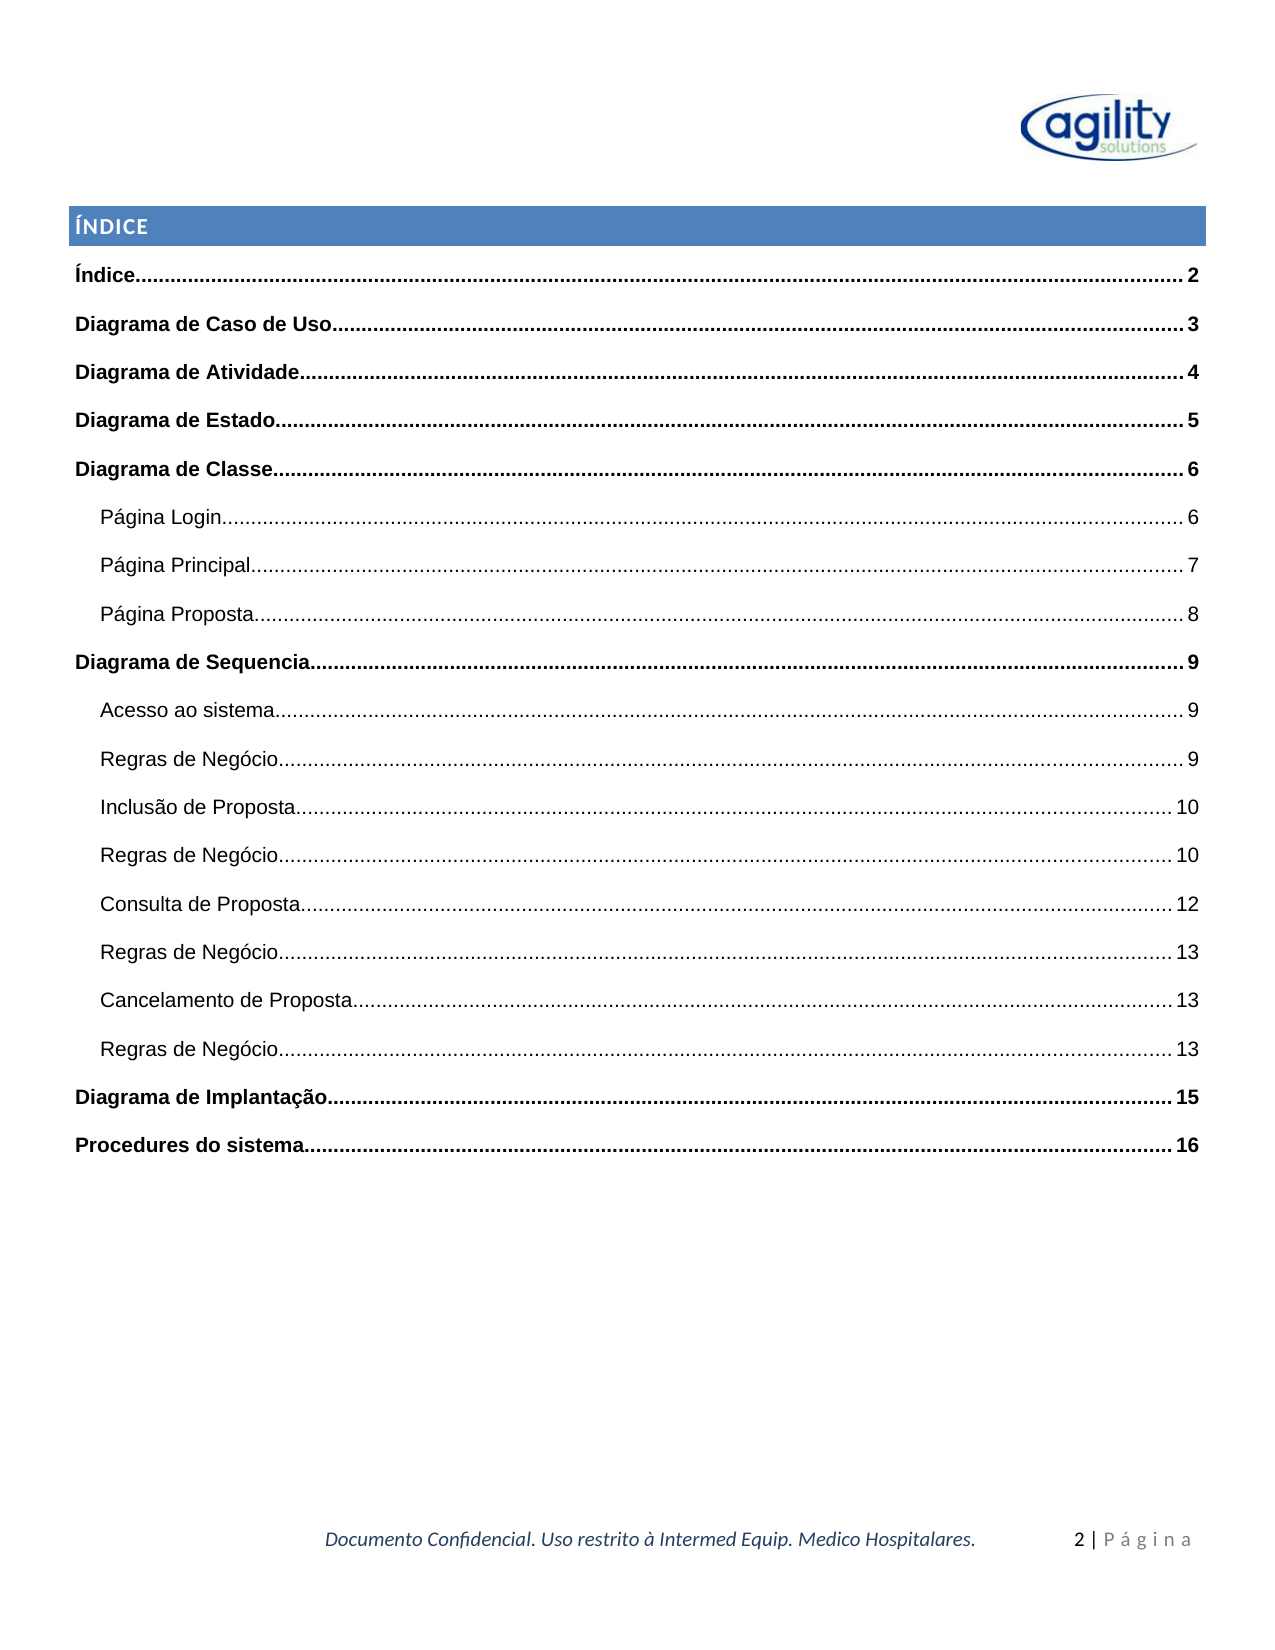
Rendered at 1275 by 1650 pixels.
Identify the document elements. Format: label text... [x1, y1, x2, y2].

text Diagrama de Classe 6 [75, 456, 1200, 480]
text Diagrama de Estado 5 [75, 408, 1200, 432]
text Índice 2 [75, 263, 1200, 287]
text Diagrama de Caso de Uso 3 [75, 311, 1200, 335]
text Cancelamento de Proposta 13 [100, 988, 1200, 1012]
text Página Principal 7 [100, 553, 1200, 577]
text Página Proposta 8 [100, 601, 1200, 625]
picture [1020, 94, 1198, 161]
text Regras de Negócio 13 [100, 1036, 1200, 1060]
text Página Login 6 [100, 505, 1200, 529]
text Inclusão de Proposta 10 [100, 795, 1200, 819]
subtitle Índice [75, 212, 1200, 240]
text Regras de Negócio 13 [100, 940, 1200, 964]
text Diagrama de Sequencia 9 [75, 650, 1200, 674]
text Diagrama de Atividade 4 [75, 360, 1200, 384]
text Diagrama de Implantação 15 [75, 1085, 1200, 1109]
text Procedures do sistema 16 [75, 1133, 1200, 1157]
text Consulta de Proposta 12 [100, 891, 1200, 915]
text Regras de Negócio 9 [100, 746, 1200, 770]
text Regras de Negócio 10 [100, 843, 1200, 867]
text Acesso ao sistema 9 [100, 698, 1200, 722]
